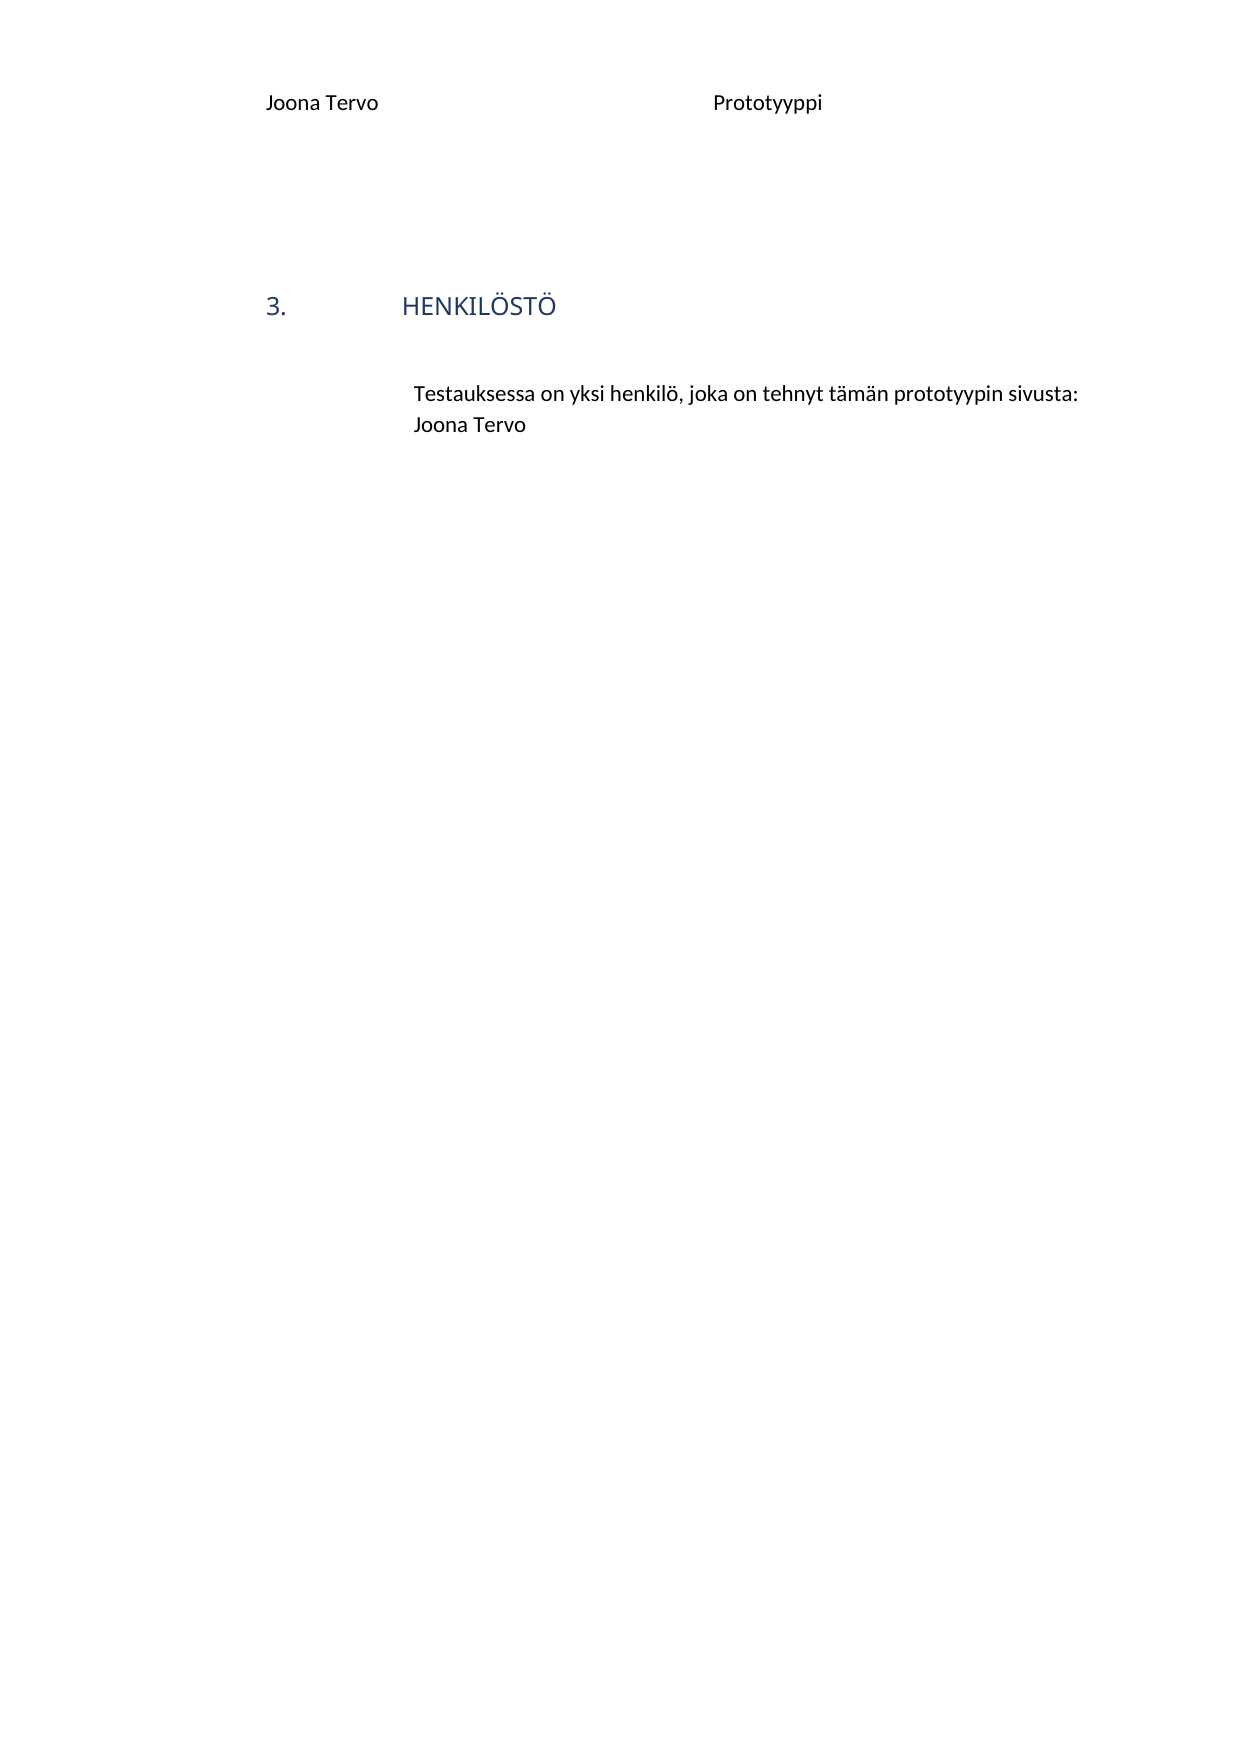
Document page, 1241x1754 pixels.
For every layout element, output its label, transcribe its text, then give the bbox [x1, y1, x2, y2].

text Testauksessa on yksi henkilö, joka on tehnyt tämän prototyypin sivusta: Joona Tervo [413, 379, 1122, 438]
subtitle 3. HENKILÖSTÖ [266, 289, 1122, 323]
